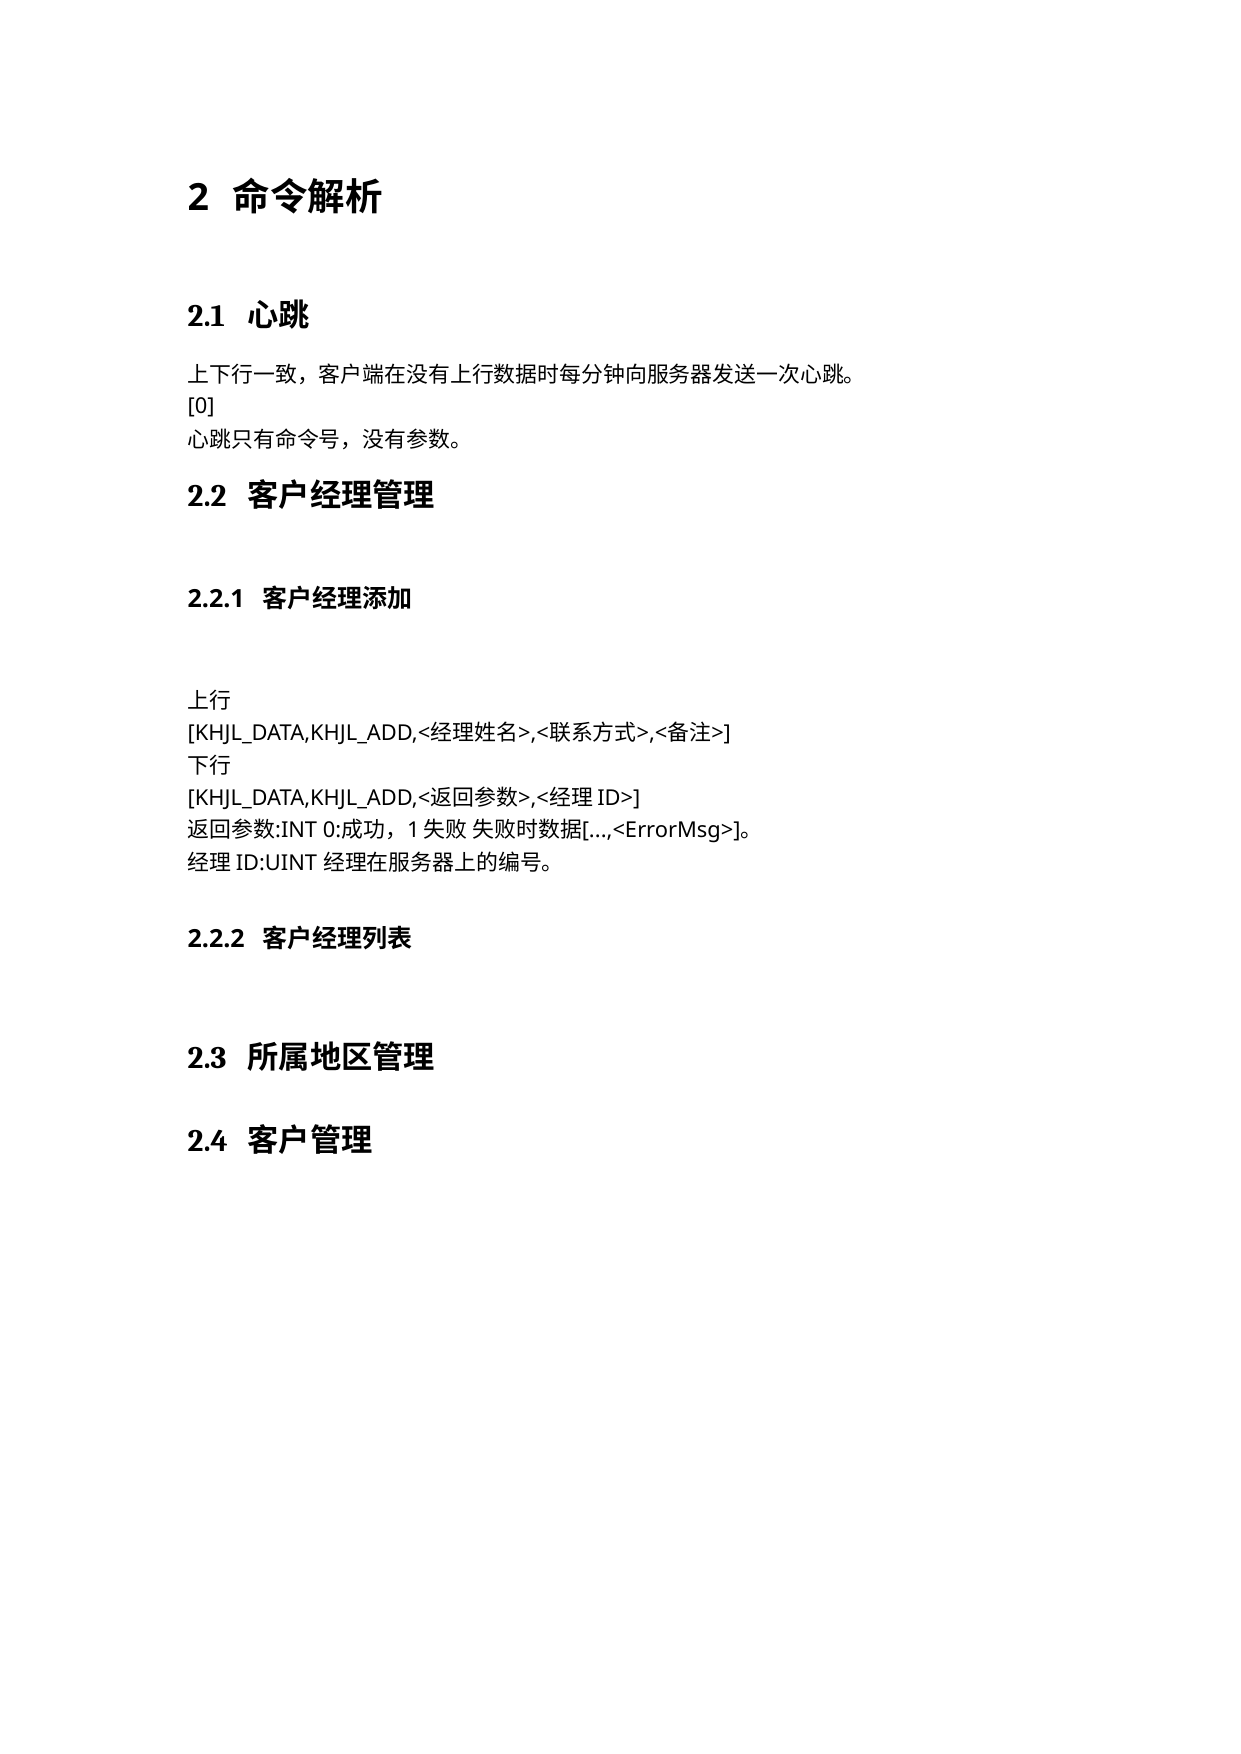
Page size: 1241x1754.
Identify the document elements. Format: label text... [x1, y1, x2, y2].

subtitle 客户管理 [187, 1105, 1053, 1170]
text 下行 [187, 747, 1053, 780]
text [KHJL_DATA,KHJL_ADD,<返回参数>,<经理ID>] [187, 780, 1053, 812]
subtitle 命令解析 [187, 162, 1053, 227]
text 心跳只有命令号，没有参数。 [187, 422, 1053, 454]
text [0] [187, 389, 1053, 422]
subtitle 心跳 [187, 280, 1053, 345]
text 经理ID:UINT 经理在服务器上的编号。 [187, 845, 1053, 877]
text [KHJL_DATA,KHJL_ADD,<经理姓名>,<联系方式>,<备注>] [187, 715, 1053, 747]
subtitle 客户经理管理 [187, 460, 1053, 525]
text 上行 [187, 682, 1053, 715]
subtitle 客户经理添加 [187, 564, 1053, 629]
subtitle 所属地区管理 [187, 1023, 1053, 1088]
subtitle 客户经理列表 [187, 904, 1053, 969]
text 上下行一致，客户端在没有上行数据时每分钟向服务器发送一次心跳。 [187, 357, 1053, 389]
text 返回参数:INT 0:成功，1失败 失败时数据[...,<ErrorMsg>]。 [187, 812, 1053, 845]
